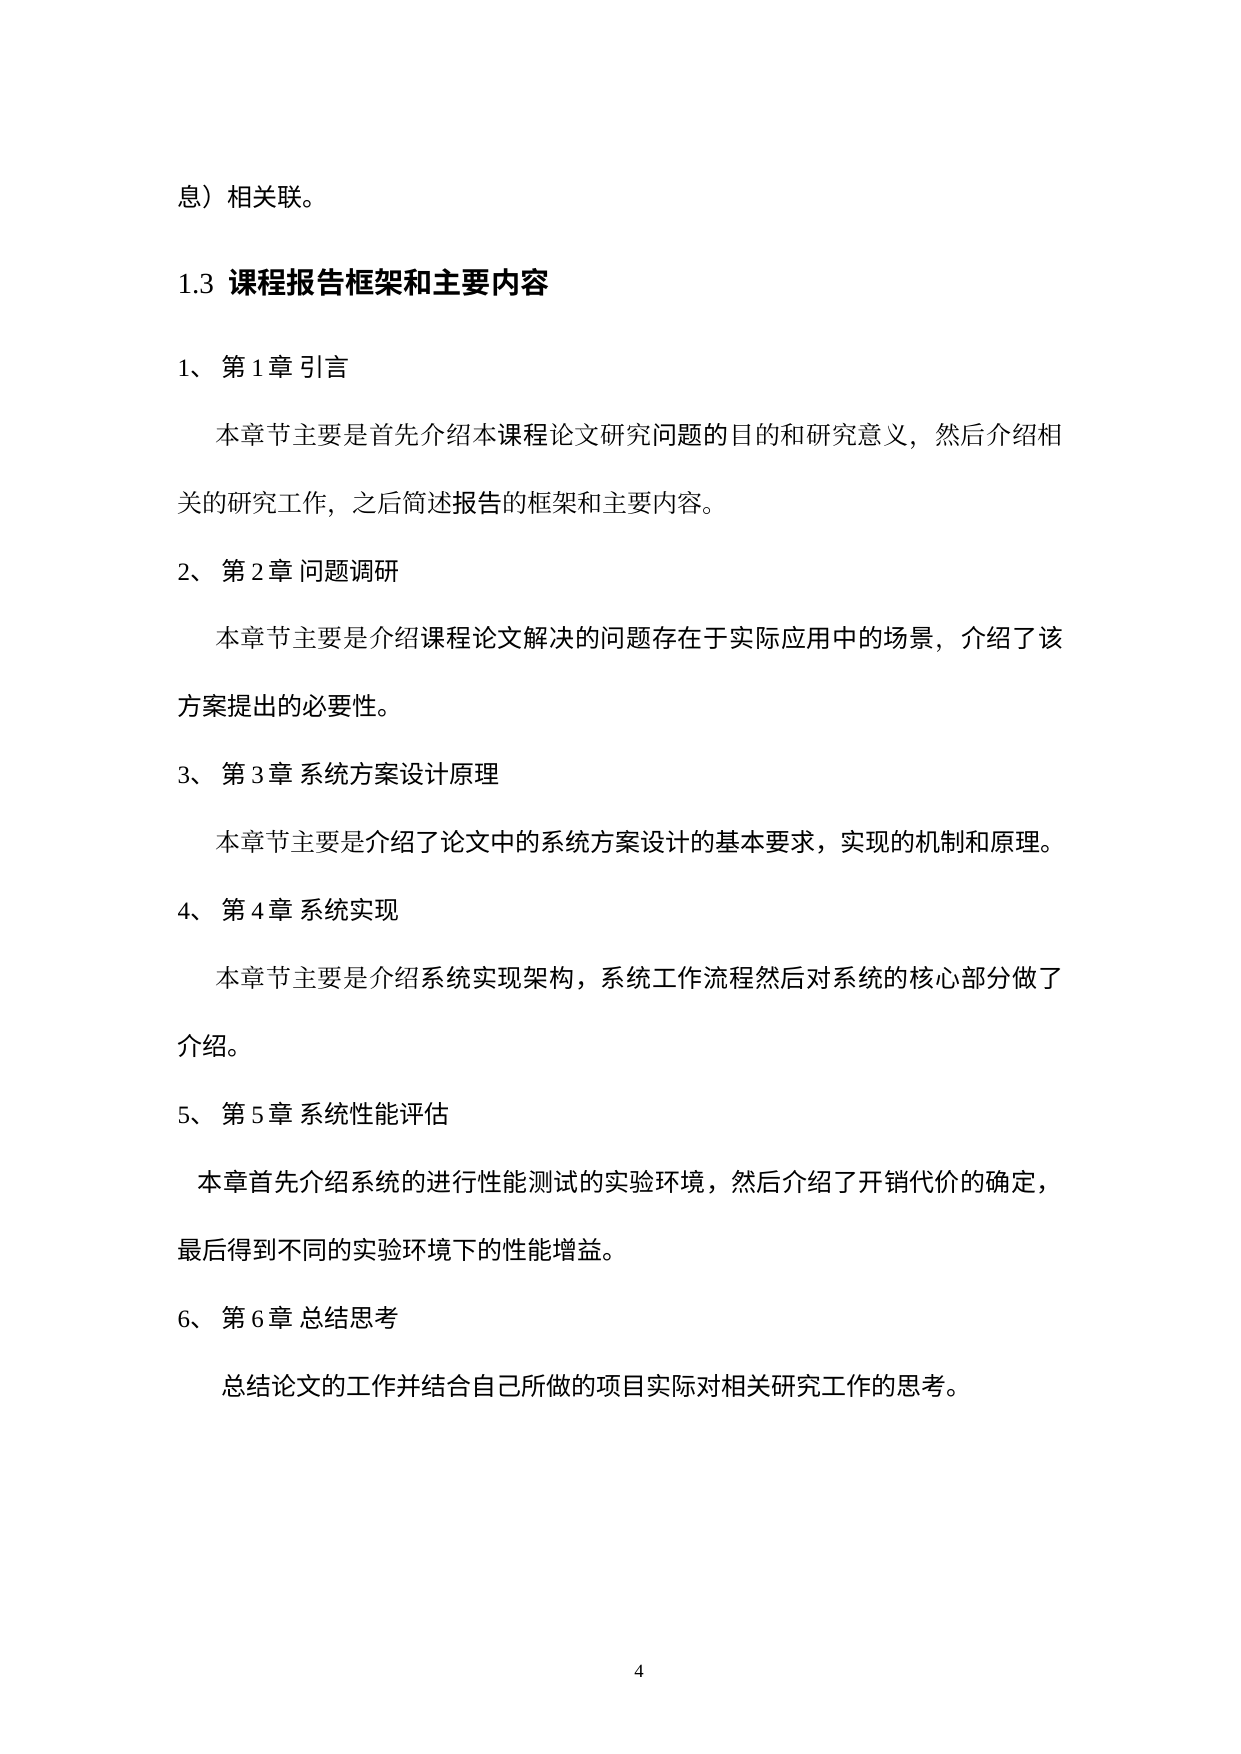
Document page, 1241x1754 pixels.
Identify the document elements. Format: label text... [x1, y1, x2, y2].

text 本章节主要是首先介绍本课程论文研究问题的目的和研究意义，然后介绍相关的研究工作，之后简述报告的框架和主要内容。 [177, 399, 1063, 535]
text 总结论文的工作并结合自己所做的项目实际对相关研究工作的思考。 [221, 1350, 1063, 1418]
subtitle 课程报告框架和主要内容 [177, 247, 1063, 314]
list 第4章 系统实现 [177, 875, 1063, 943]
list 第1章 引言 [177, 331, 1063, 399]
text 本章节主要是介绍系统实现架构，系统工作流程然后对系统的核心部分做了介绍。 [177, 943, 1063, 1078]
text 本章节主要是介绍课程论文解决的问题存在于实际应用中的场景，介绍了该方案提出的必要性。 [177, 603, 1063, 739]
text 本章节主要是介绍了论文中的系统方案设计的基本要求，实现的机制和原理。 [215, 807, 1063, 875]
list 第5章 系统性能评估 [177, 1078, 1063, 1146]
list 第6章 总结思考 [177, 1282, 1063, 1350]
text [177, 162, 1063, 229]
list 第3章 系统方案设计原理 [177, 739, 1063, 807]
list 第2章 问题调研 [177, 535, 1063, 603]
text 本章首先介绍系统的进行性能测试的实验环境，然后介绍了开销代价的确定，最后得到不同的实验环境下的性能增益。 [177, 1146, 1063, 1282]
